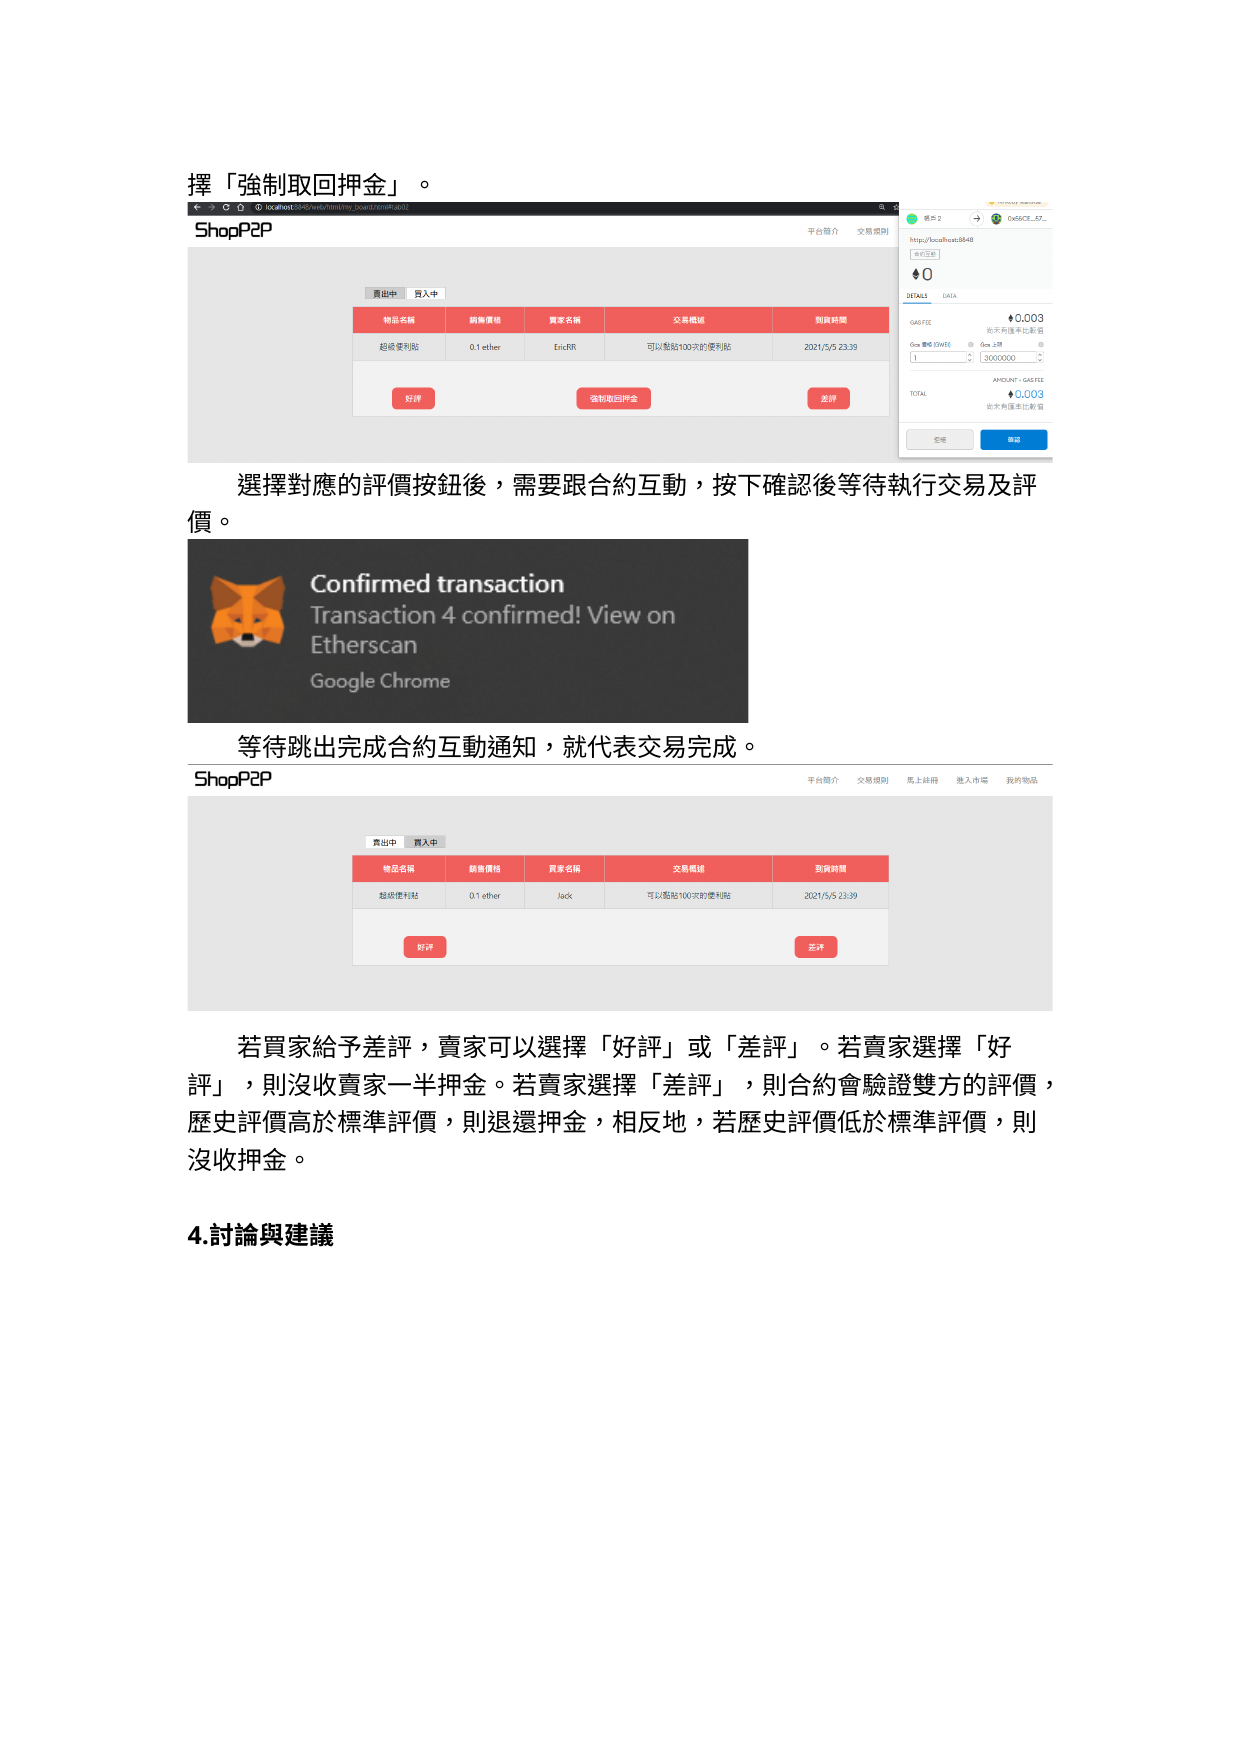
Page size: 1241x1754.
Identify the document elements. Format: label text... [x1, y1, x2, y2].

picture [187, 539, 749, 723]
text 選擇對應的評價按鈕後，需要跟合約互動，按下確認後等待執行交易及評價。 [187, 464, 1053, 539]
text 4.討論與建議 [187, 1214, 1053, 1252]
picture [187, 764, 1053, 1011]
picture [187, 202, 1053, 463]
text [187, 164, 1053, 202]
text 等待跳出完成合約互動通知，就代表交易完成。 [187, 727, 1053, 764]
text 若買家給予差評，賣家可以選擇「好評」或「差評」。若賣家選擇「好評」，則沒收賣家一半押金。若賣家選擇「差評」，則合約會驗證雙方的評價，歷史評價高於標準評價，則退還押金，相反地，若歷史評價低於標準評價，則沒收押金。 [187, 1027, 1053, 1177]
